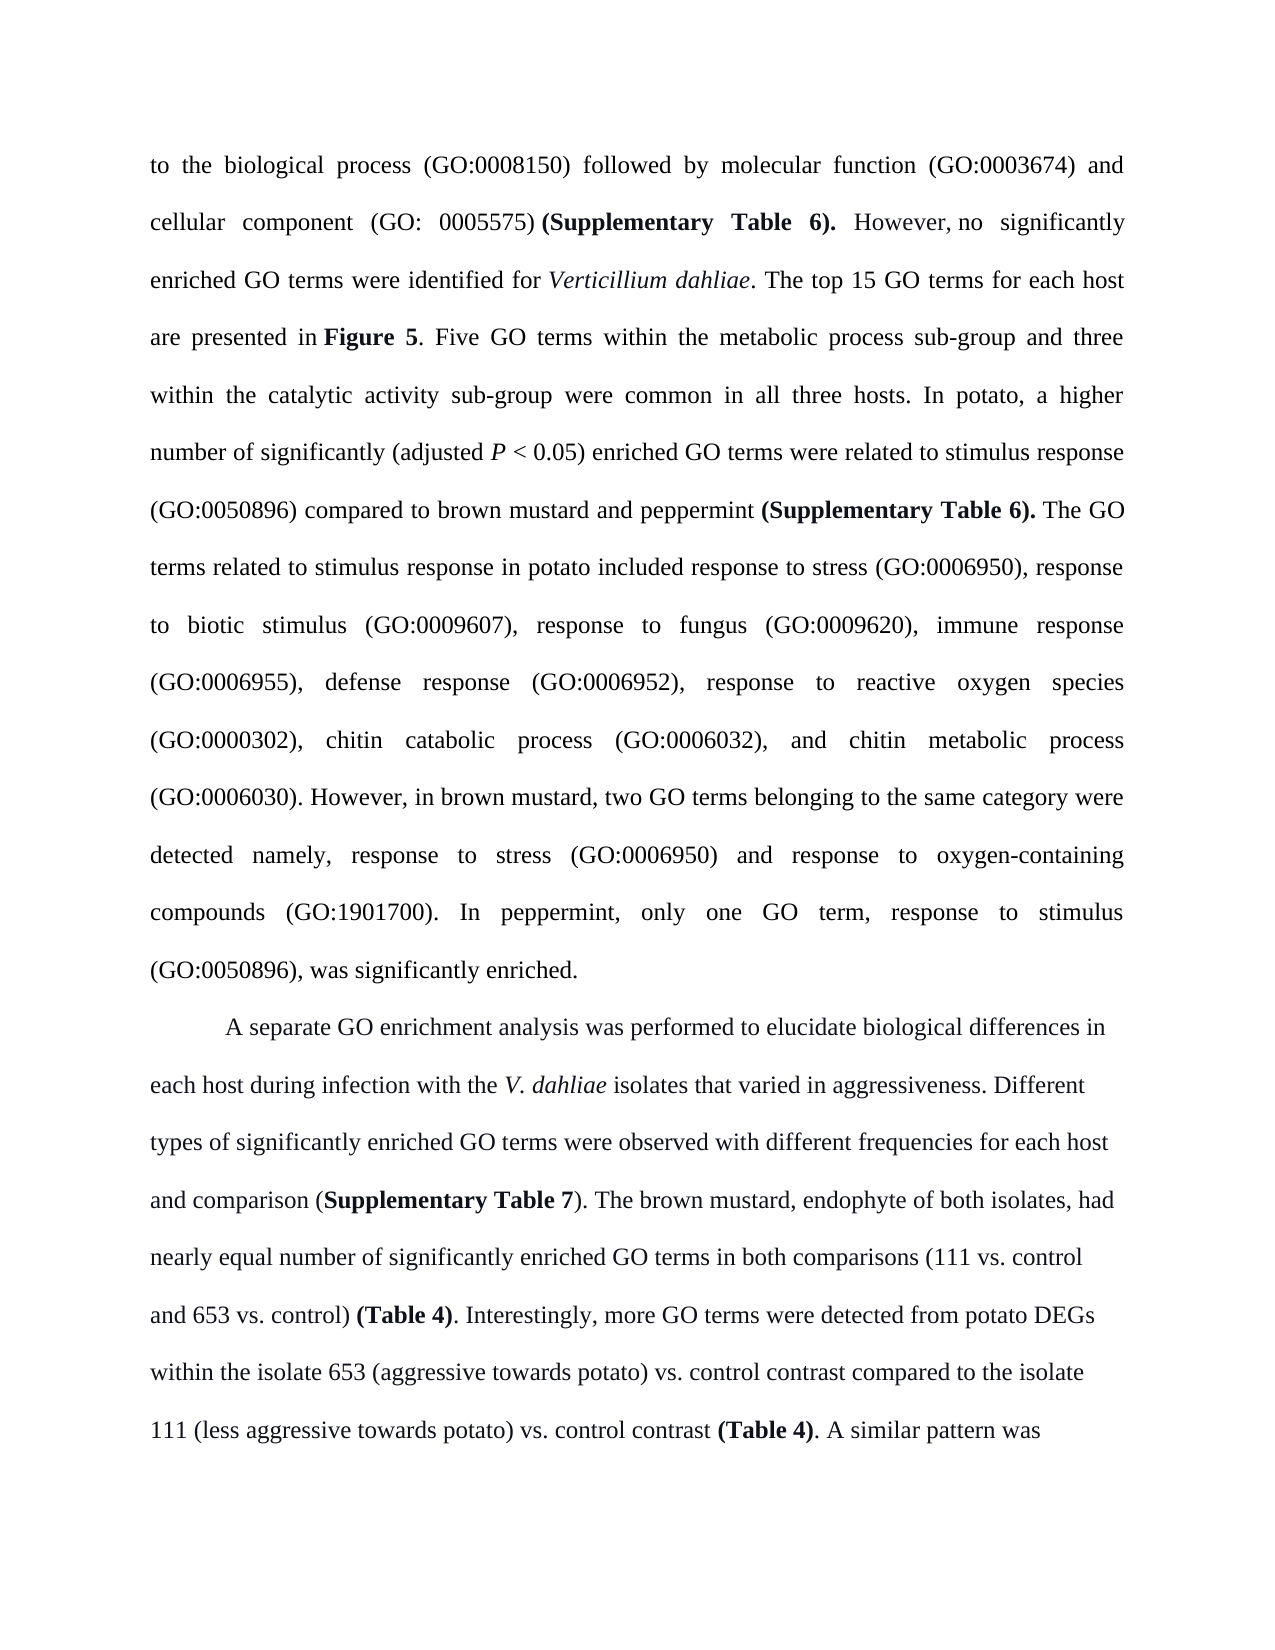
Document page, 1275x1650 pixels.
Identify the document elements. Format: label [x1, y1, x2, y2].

text [150, 150, 1125, 984]
text [150, 1012, 1125, 1444]
